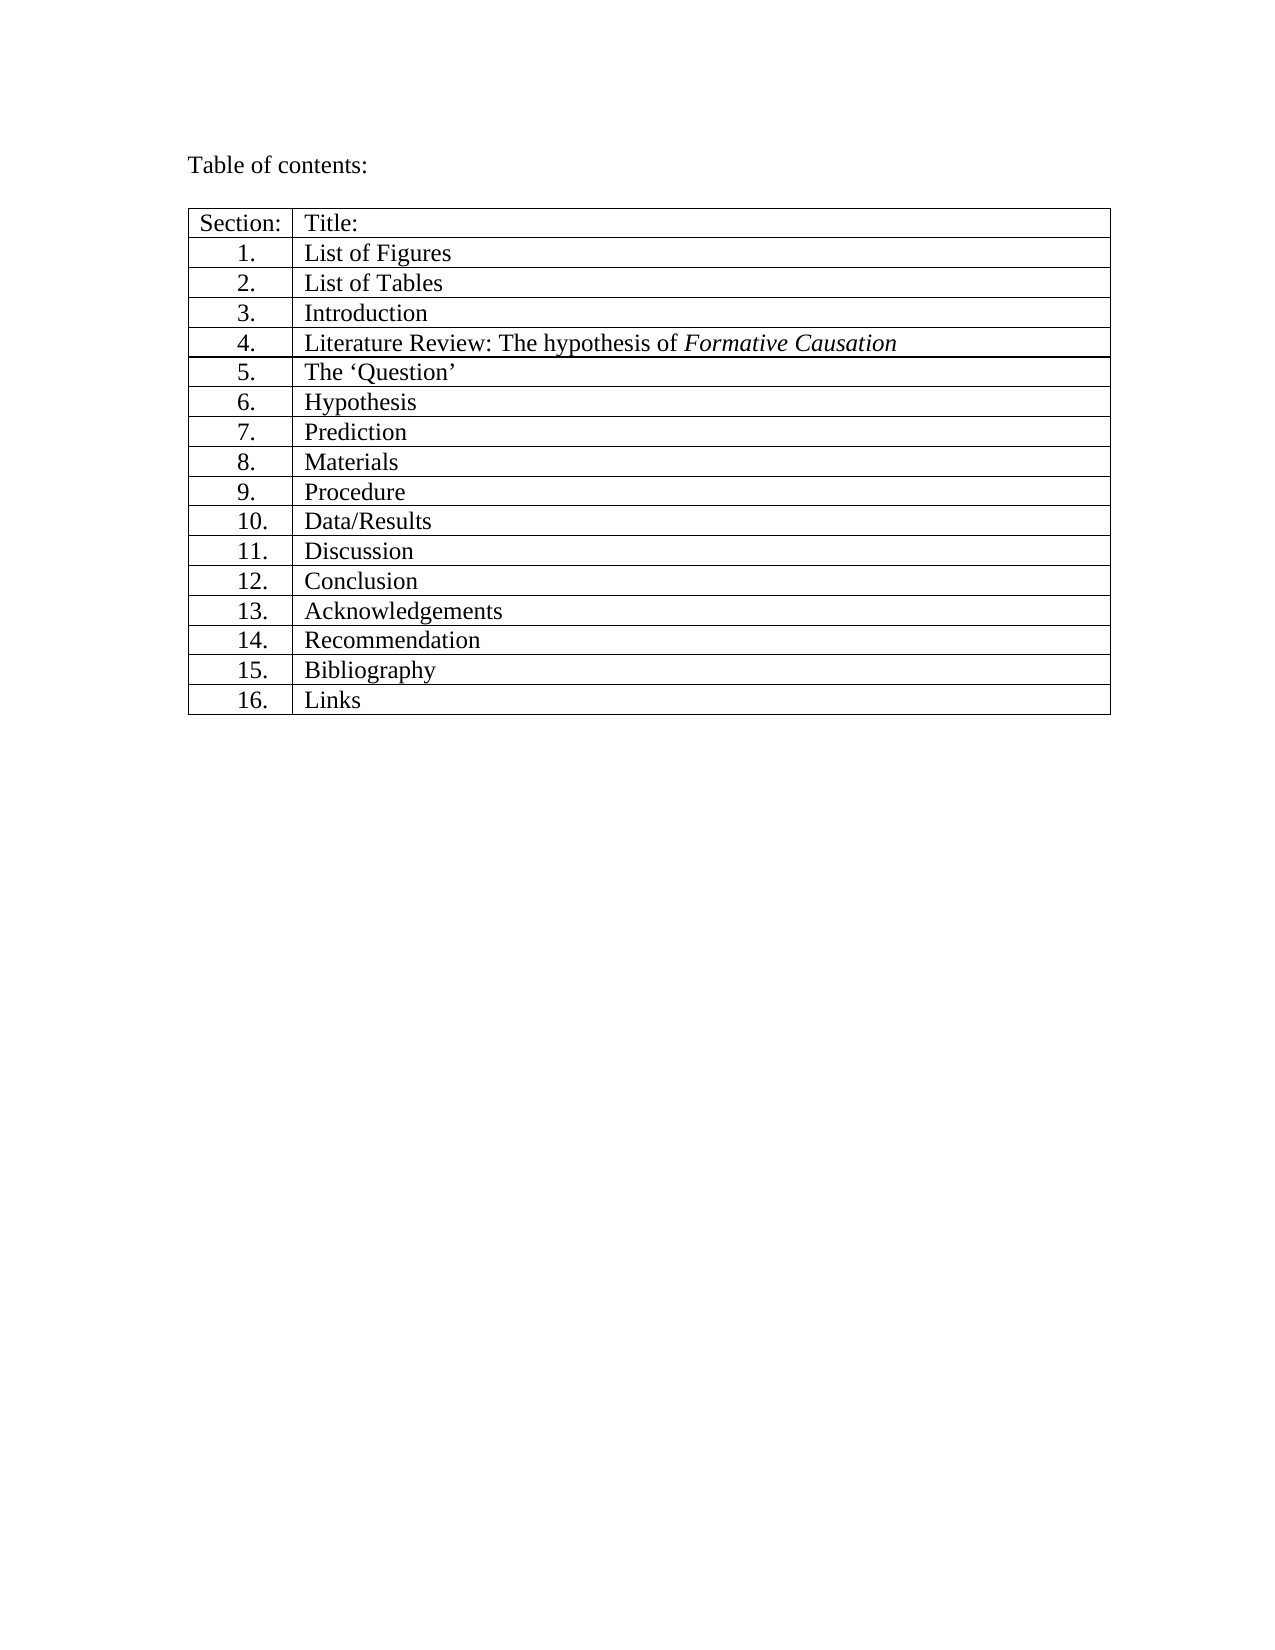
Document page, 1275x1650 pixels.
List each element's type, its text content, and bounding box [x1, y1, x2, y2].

table_cell List of Tables [293, 268, 1110, 297]
table_header Title: [293, 209, 1110, 237]
table_cell [189, 626, 292, 654]
table_cell Prediction [293, 417, 1110, 446]
table_cell [189, 566, 292, 595]
table_cell [189, 387, 292, 416]
table_cell Materials [293, 447, 1110, 476]
table_cell List of Figures [293, 238, 1110, 267]
table_cell Introduction [293, 298, 1110, 327]
table_cell Hypothesis [293, 387, 1110, 416]
table_cell [189, 685, 292, 714]
table_cell Acknowledgements [293, 596, 1110, 624]
table_cell [189, 328, 292, 356]
text Table of contents: [187, 150, 1087, 179]
table_cell [189, 268, 292, 297]
table_cell Bibliography [293, 655, 1110, 684]
table_cell [189, 536, 292, 565]
table_cell [189, 298, 292, 327]
table_cell The ‘Question’ [293, 358, 1110, 386]
table_cell [189, 477, 292, 505]
table_cell Discussion [293, 536, 1110, 565]
table_cell [189, 655, 292, 684]
table_cell Literature Review: The hypothesis of Formative Causation [293, 328, 1110, 356]
table_cell Recommendation [293, 626, 1110, 654]
table_cell [189, 358, 292, 386]
table_cell Data/Results [293, 506, 1110, 535]
table_cell Procedure [293, 477, 1110, 505]
table_cell [189, 417, 292, 446]
table_cell [189, 506, 292, 535]
table_header Section: [189, 209, 292, 237]
table_cell [189, 596, 292, 624]
table_cell [189, 238, 292, 267]
table_cell [189, 447, 292, 476]
table_cell Conclusion [293, 566, 1110, 595]
table_cell Links [293, 685, 1110, 714]
